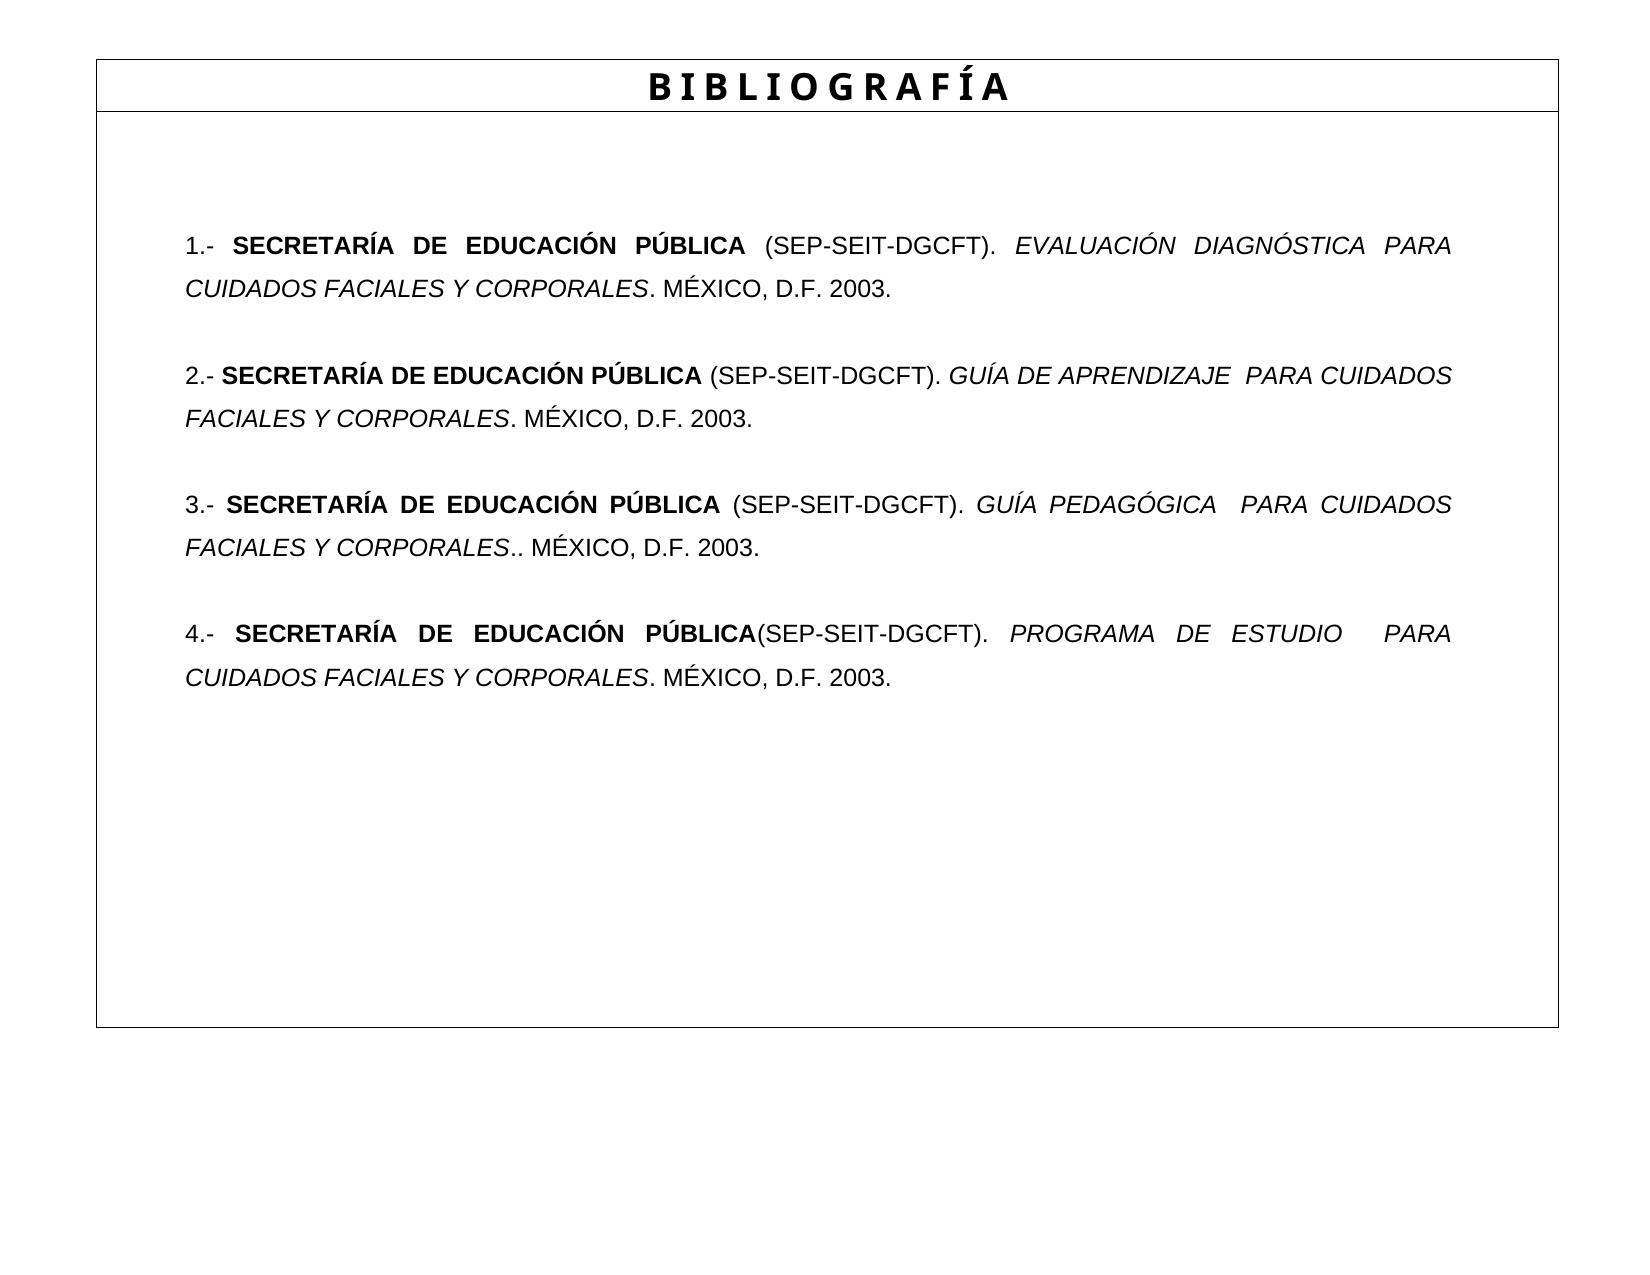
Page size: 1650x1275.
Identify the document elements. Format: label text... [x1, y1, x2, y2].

table_header BIBLIOGRAFÍA [97, 60, 1558, 111]
table_cell 1.- SECRETARÍA DE EDUCACIÓN PÚBLICA (SEP-SEIT-DGCFT). EVALUACIÓN DIAGNÓSTICA PARA CUIDADOS FACIALES Y CORPORALES. MÉXICO, D.F. 2003. 2.- SECRETARÍA DE EDUCACIÓN PÚBLICA (SEP-SEIT-DGCFT). GUÍA DE APRENDIZAJE PARA CUIDADOS FACIALES Y CORPORALES. MÉXICO, D.F. 2003. 3.- SECRETARÍA DE EDUCACIÓN PÚBLICA (SEP-SEIT-DGCFT). GUÍA PEDAGÓGICA PARA CUIDADOS FACIALES Y CORPORALES.. MÉXICO, D.F. 2003. 4.- SECRETARÍA DE EDUCACIÓN PÚBLICA(SEP-SEIT-DGCFT). PROGRAMA DE ESTUDIO PARA CUIDADOS FACIALES Y CORPORALES. MÉXICO, D.F. 2003. [97, 112, 1558, 1027]
